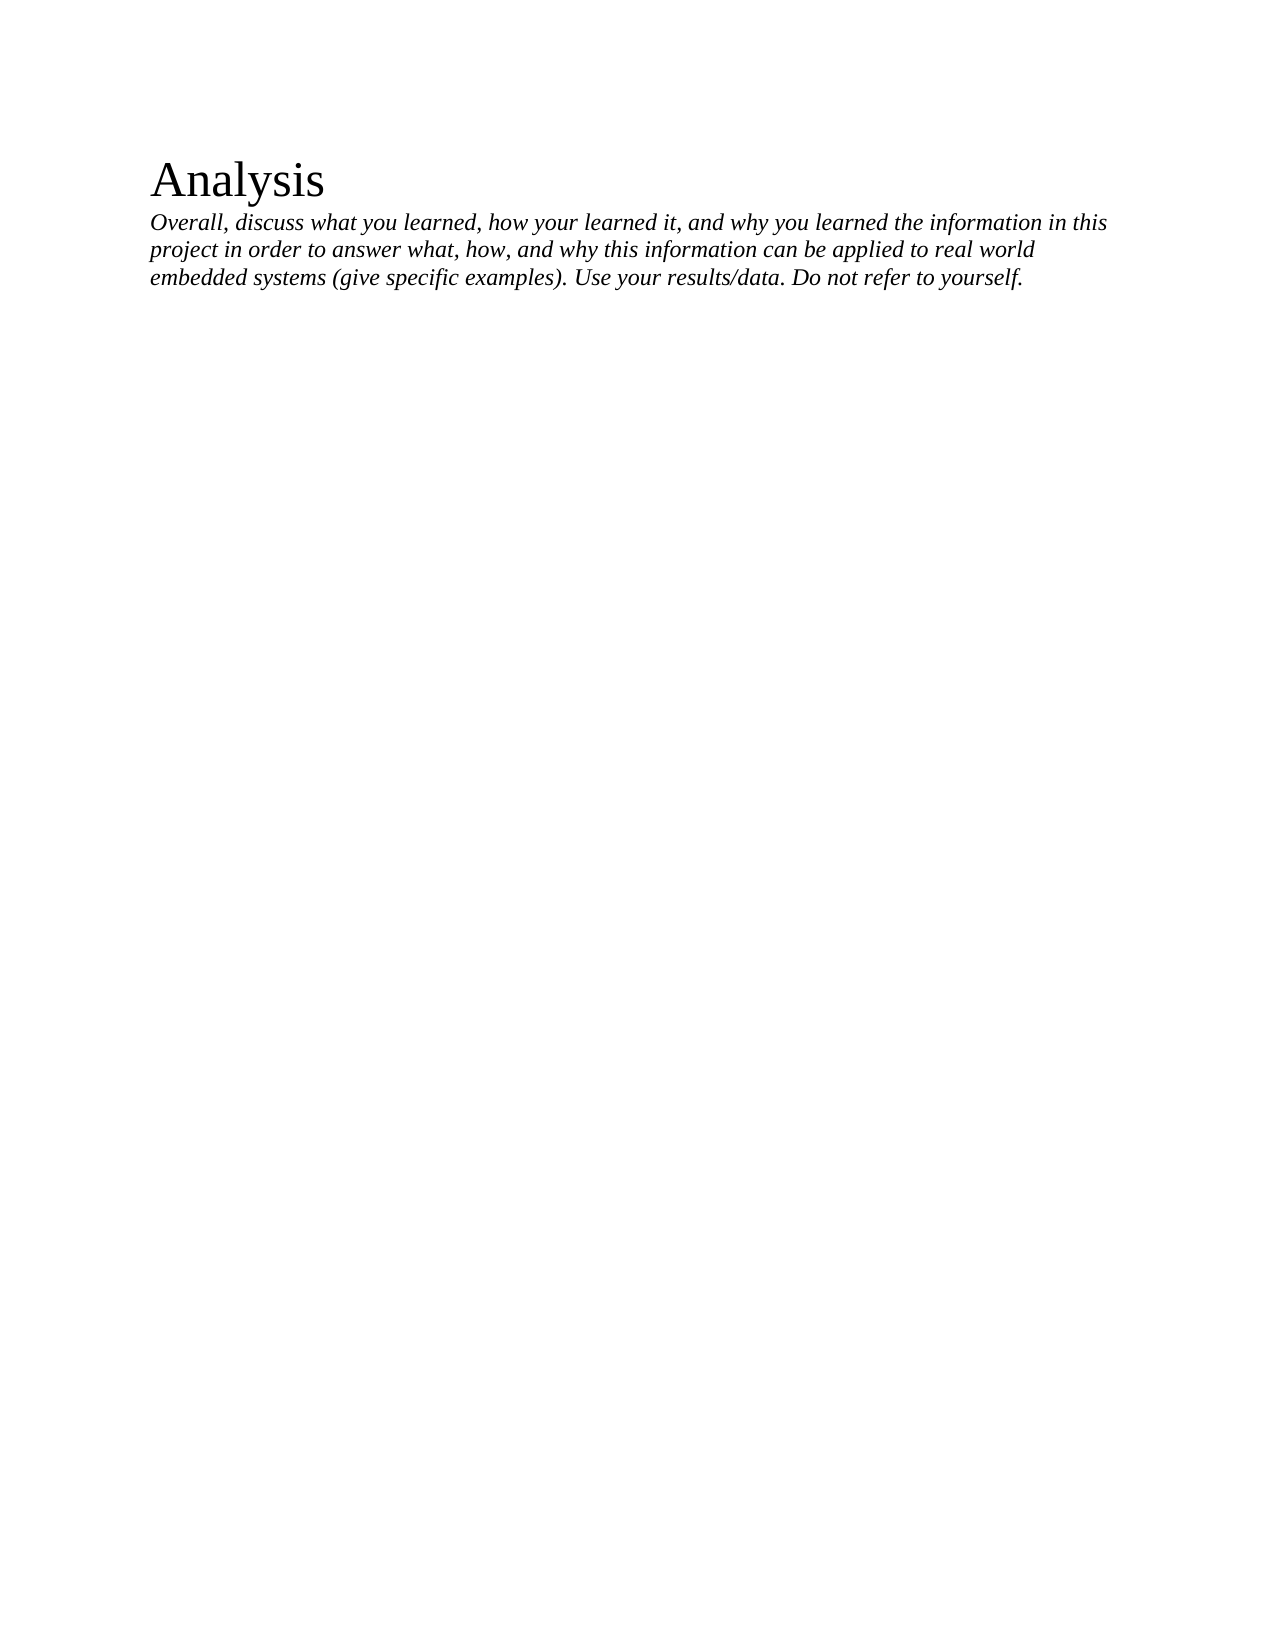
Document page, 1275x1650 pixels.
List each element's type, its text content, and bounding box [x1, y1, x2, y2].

text Overall, discuss what you learned, how your learned it, and why you learned the information in this project in order to answer what, how, and why this information can be applied to real world embedded systems (give specific examples). Use your results/data. Do not refer to yourself. [150, 207, 1125, 290]
text Analysis [150, 150, 1125, 207]
